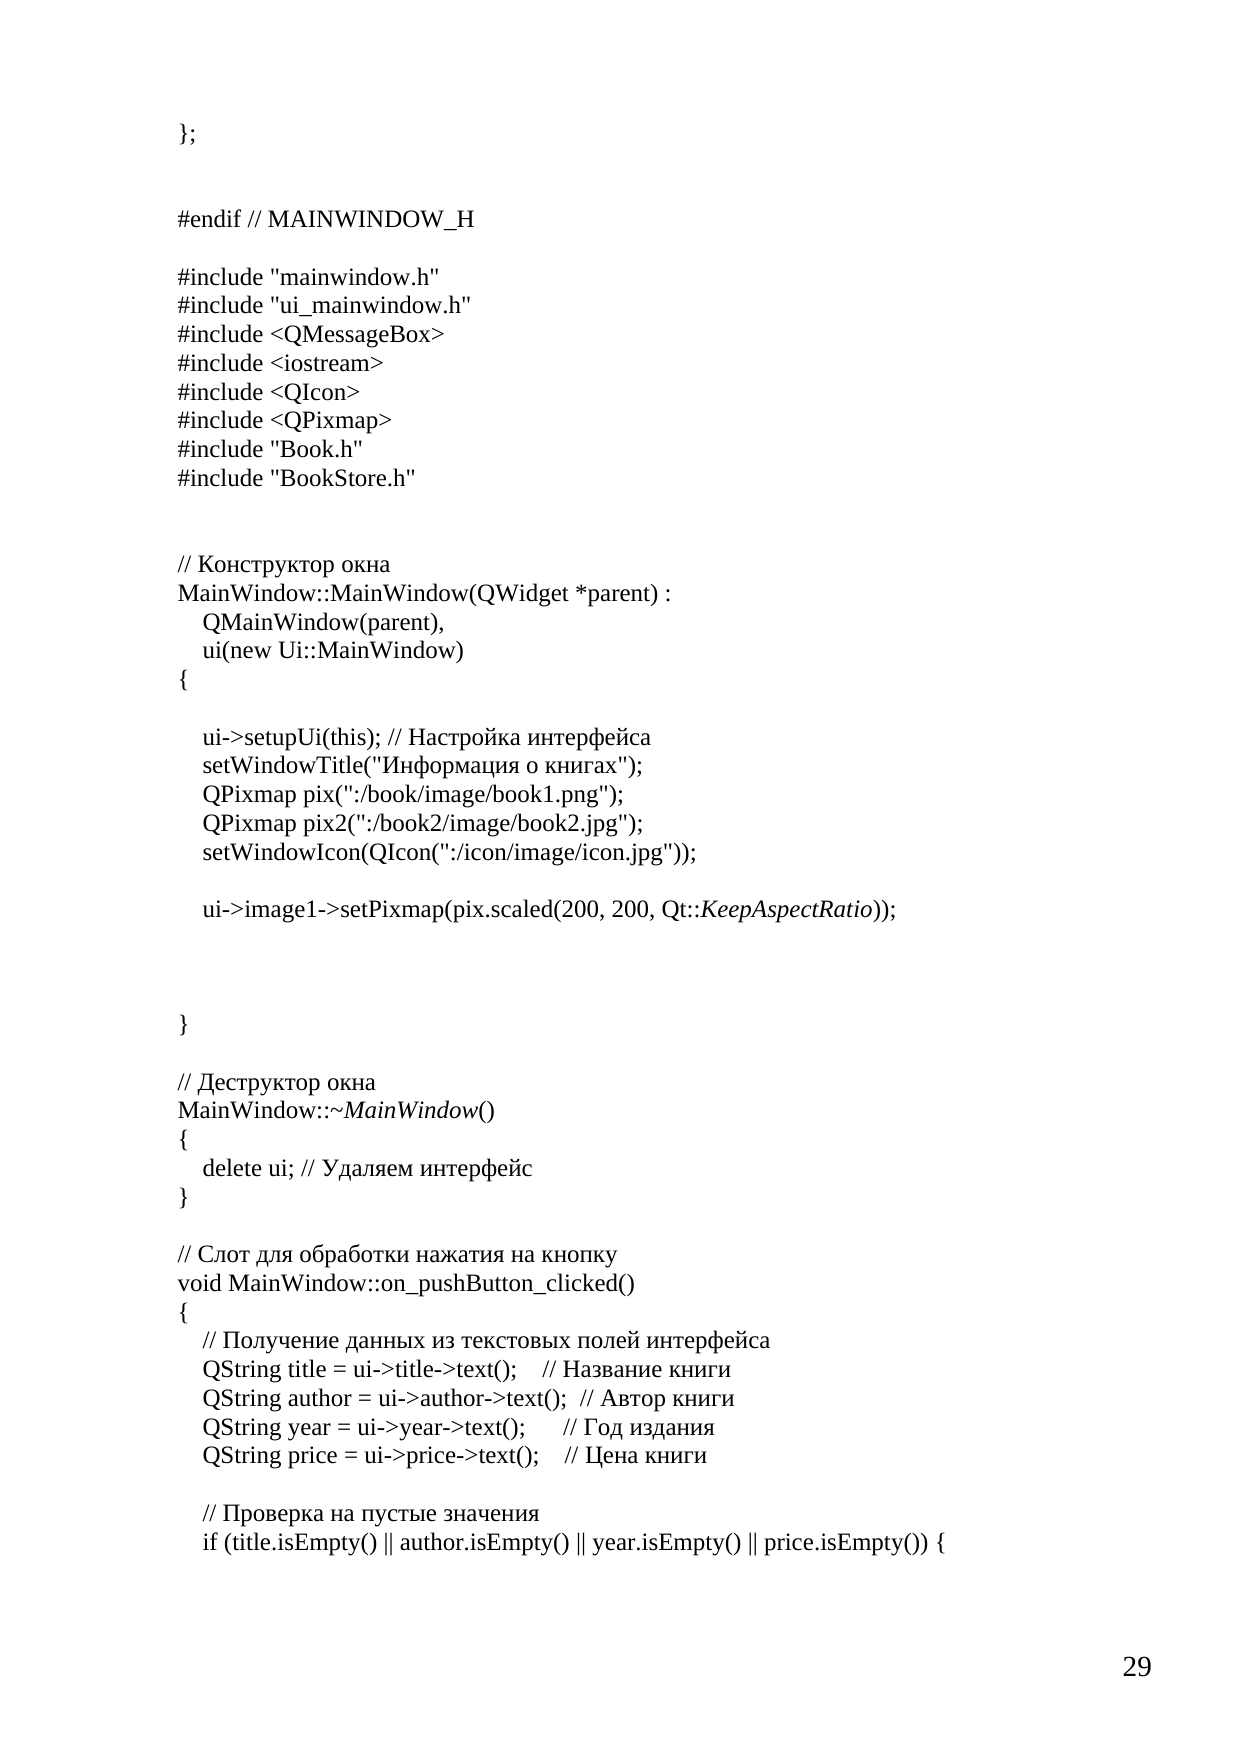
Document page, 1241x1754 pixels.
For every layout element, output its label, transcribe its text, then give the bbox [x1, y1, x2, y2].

text #include <QIcon> [177, 377, 1152, 406]
text MainWindow::MainWindow(QWidget *parent) : [177, 578, 1152, 607]
text { [177, 1124, 1152, 1153]
text ui->image1->setPixmap(pix.scaled(200, 200, Qt::KeepAspectRatio)); [177, 894, 1152, 923]
text #include <iostream> [177, 348, 1152, 377]
text QString title = ui->title->text(); // Название книги [177, 1354, 1152, 1383]
text }; [177, 118, 1152, 147]
text QString year = ui->year->text(); // Год издания [177, 1412, 1152, 1441]
text #include <QMessageBox> [177, 319, 1152, 348]
text ui(new Ui::MainWindow) [177, 636, 1152, 664]
text // Получение данных из текстовых полей интерфейса [177, 1326, 1152, 1354]
text // Конструктор окна [177, 549, 1152, 578]
text MainWindow::~MainWindow() [177, 1096, 1152, 1124]
text ui->setupUi(this); // Настройка интерфейса [177, 722, 1152, 751]
text #endif // MAINWINDOW_H [177, 204, 1152, 233]
text delete ui; // Удаляем интерфейс [177, 1153, 1152, 1182]
text #include "BookStore.h" [177, 463, 1152, 492]
text // Слот для обработки нажатия на кнопку [177, 1239, 1152, 1268]
text #include "ui_mainwindow.h" [177, 291, 1152, 319]
text #include "Book.h" [177, 434, 1152, 463]
text } [177, 1182, 1152, 1211]
text QString author = ui->author->text(); // Автор книги [177, 1383, 1152, 1412]
text { [177, 664, 1152, 693]
text // Деструктор окна [177, 1067, 1152, 1096]
text if (title.isEmpty() || author.isEmpty() || year.isEmpty() || price.isEmpty()) { [177, 1527, 1152, 1556]
text // Проверка на пустые значения [177, 1498, 1152, 1527]
text setWindowIcon(QIcon(":/icon/image/icon.jpg")); [177, 837, 1152, 866]
text #include <QPixmap> [177, 406, 1152, 434]
text { [177, 1297, 1152, 1326]
text setWindowTitle("Информация о книгах"); [177, 751, 1152, 779]
text #include "mainwindow.h" [177, 233, 1152, 291]
text QString price = ui->price->text(); // Цена книги [177, 1441, 1152, 1469]
text QPixmap pix2(":/book2/image/book2.jpg"); [177, 808, 1152, 837]
text } [177, 1009, 1152, 1038]
text QPixmap pix(":/book/image/book1.png"); [177, 779, 1152, 808]
text QMainWindow(parent), [177, 607, 1152, 636]
text void MainWindow::on_pushButton_clicked() [177, 1268, 1152, 1297]
